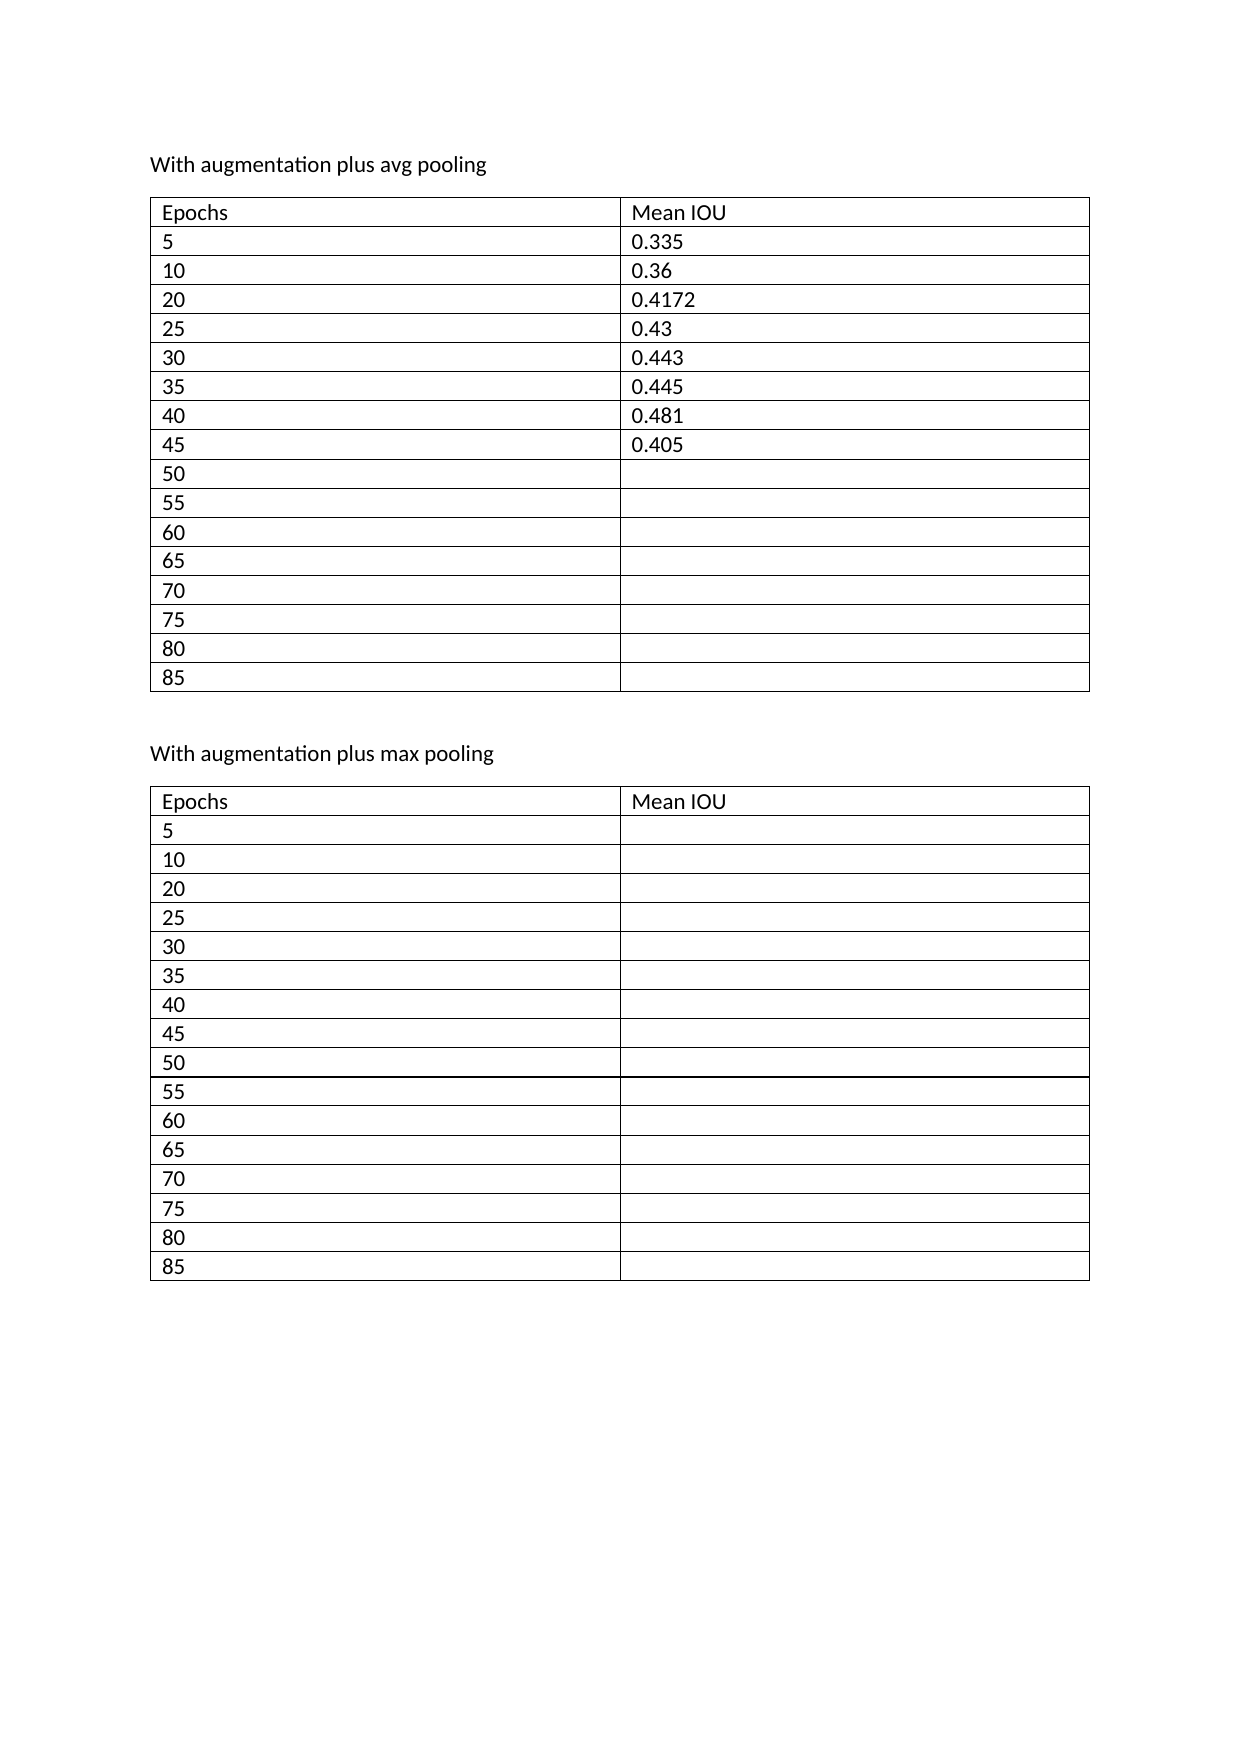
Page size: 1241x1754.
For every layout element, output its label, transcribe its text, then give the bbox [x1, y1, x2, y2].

table_header Mean IOU [621, 787, 1089, 815]
table_cell 0.43 [621, 314, 1089, 342]
table_cell [621, 816, 1089, 844]
table_cell 80 [151, 1223, 620, 1251]
table_cell 70 [151, 1165, 620, 1193]
table_cell 30 [151, 343, 620, 371]
table_cell [621, 1136, 1089, 1163]
table_cell [621, 547, 1089, 575]
table_cell 65 [151, 547, 620, 575]
table_cell [621, 874, 1089, 902]
table_cell 55 [151, 1078, 620, 1105]
text With augmentation plus avg pooling [150, 150, 1090, 178]
table_cell 50 [151, 460, 620, 487]
table_cell 35 [151, 372, 620, 400]
table_cell [621, 1106, 1089, 1134]
table_cell 25 [151, 903, 620, 931]
table_cell [621, 489, 1089, 517]
table_cell [621, 1019, 1089, 1047]
table_cell [621, 460, 1089, 487]
table_cell 50 [151, 1048, 620, 1076]
table_cell [621, 1048, 1089, 1076]
table_cell 70 [151, 576, 620, 604]
table_cell 60 [151, 1106, 620, 1134]
table_cell 30 [151, 932, 620, 960]
table_cell 45 [151, 1019, 620, 1047]
table_cell 0.445 [621, 372, 1089, 400]
table_cell [621, 1078, 1089, 1105]
table_cell 5 [151, 816, 620, 844]
table_cell 20 [151, 285, 620, 313]
table_cell 0.443 [621, 343, 1089, 371]
table_cell [621, 663, 1089, 691]
table_cell [621, 1194, 1089, 1222]
table_cell 55 [151, 489, 620, 517]
table_cell 40 [151, 401, 620, 429]
table_cell [621, 961, 1089, 989]
table_header Epochs [151, 198, 620, 226]
table_cell [621, 903, 1089, 931]
text With augmentation plus max pooling [150, 739, 1090, 767]
table_cell 85 [151, 663, 620, 691]
table_cell 45 [151, 430, 620, 458]
table_cell [621, 518, 1089, 546]
table_cell 20 [151, 874, 620, 902]
table_cell [621, 845, 1089, 873]
table_cell 10 [151, 845, 620, 873]
table_cell 60 [151, 518, 620, 546]
table_cell 35 [151, 961, 620, 989]
table_cell 0.335 [621, 227, 1089, 255]
table_cell [621, 576, 1089, 604]
table_cell [621, 990, 1089, 1018]
table_header Epochs [151, 787, 620, 815]
table_header Mean IOU [621, 198, 1089, 226]
table_cell [621, 1165, 1089, 1193]
table_cell 85 [151, 1252, 620, 1280]
table_cell [621, 605, 1089, 633]
table_cell 75 [151, 605, 620, 633]
table_cell 5 [151, 227, 620, 255]
table_cell 25 [151, 314, 620, 342]
table_cell 0.405 [621, 430, 1089, 458]
table_cell [621, 634, 1089, 662]
table_cell [621, 1223, 1089, 1251]
table_cell [621, 932, 1089, 960]
table_cell 65 [151, 1136, 620, 1163]
table_cell 80 [151, 634, 620, 662]
table_cell 0.481 [621, 401, 1089, 429]
table_cell [621, 1252, 1089, 1280]
table_cell 10 [151, 256, 620, 284]
table_cell 75 [151, 1194, 620, 1222]
table_cell 0.4172 [621, 285, 1089, 313]
table_cell 0.36 [621, 256, 1089, 284]
table_cell 40 [151, 990, 620, 1018]
